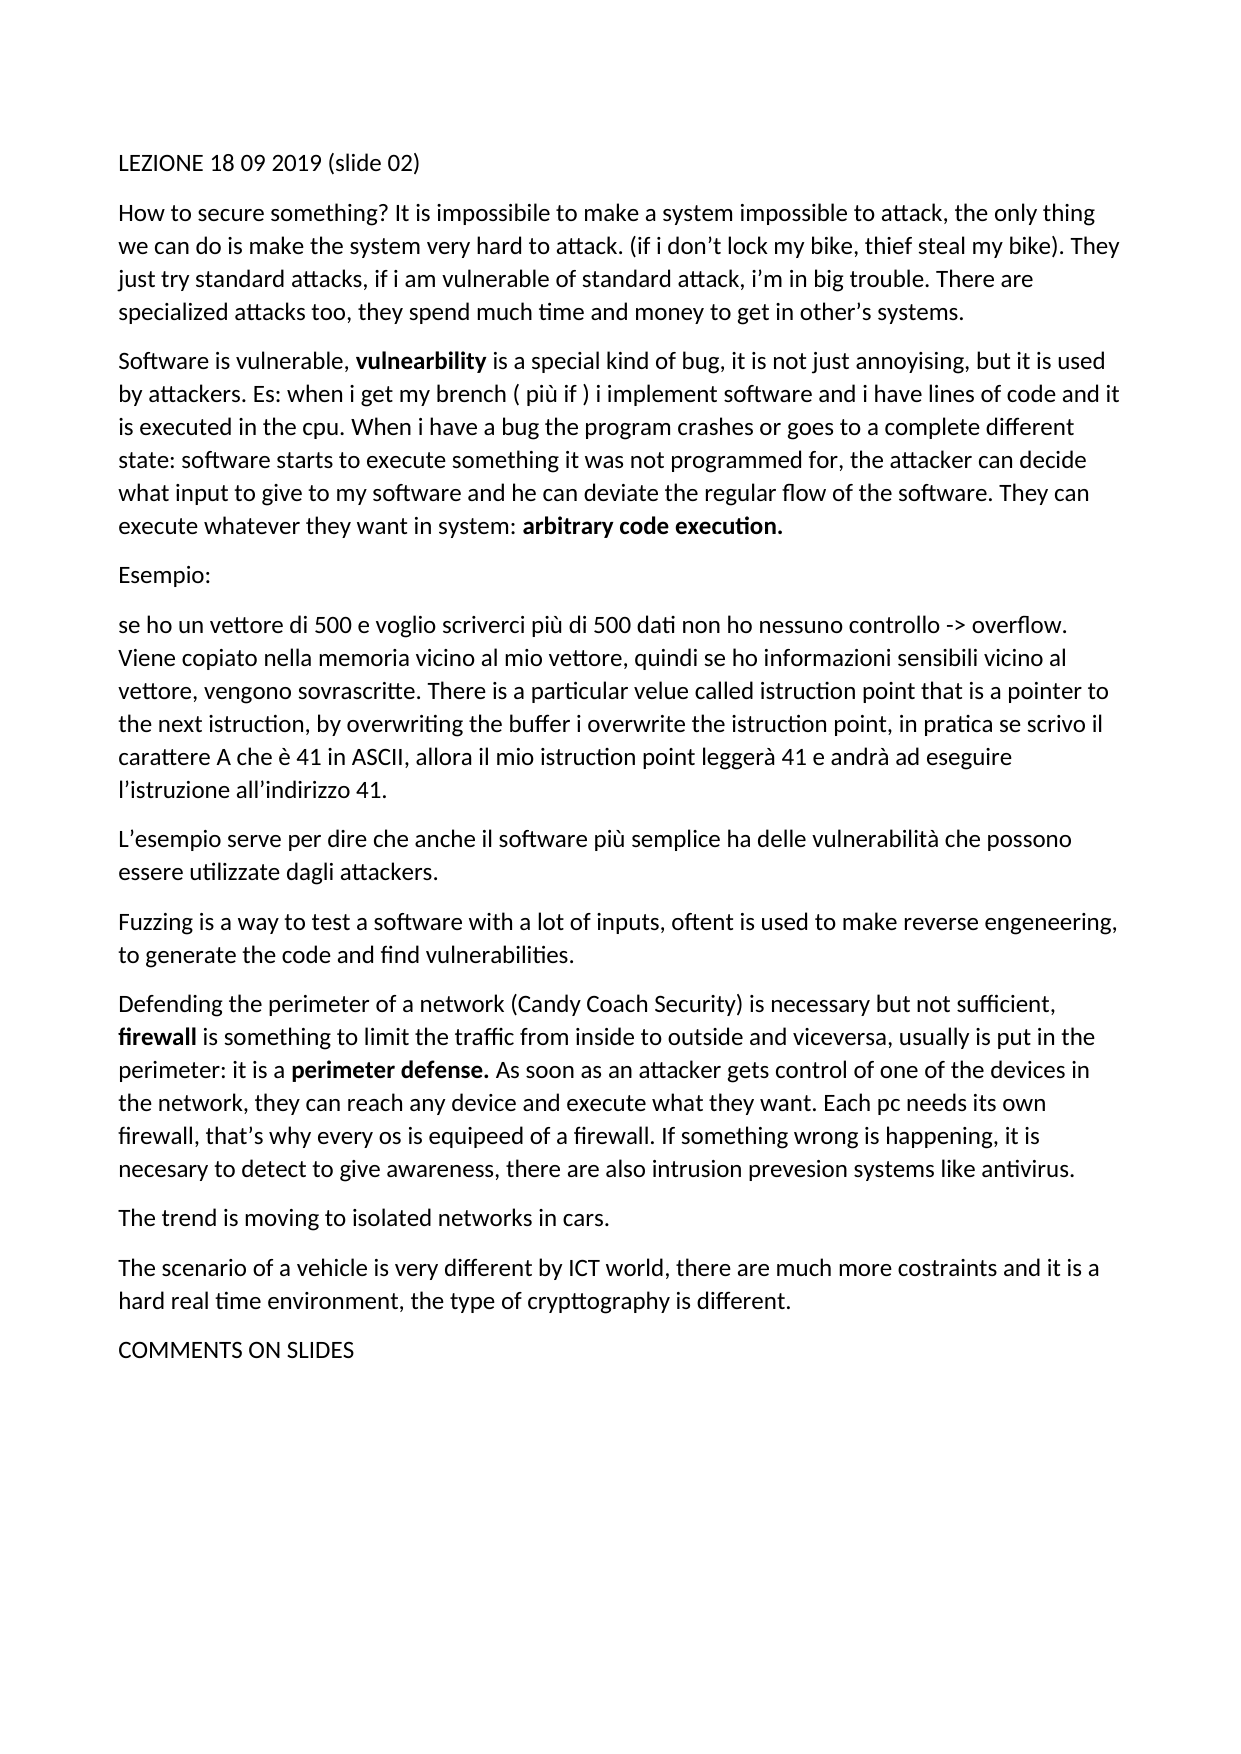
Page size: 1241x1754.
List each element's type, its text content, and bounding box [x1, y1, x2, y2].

text LEZIONE 18 09 2019 (slide 02) [118, 148, 1122, 178]
text Software is vulnerable, vulnearbility is a special kind of bug, it is not just annoyising, but it is used by attackers. Es: when i get my brench ( più if ) i implement software and i have lines of code and it is executed in the cpu. When i have a bug the program crashes or goes to a complete different state: software starts to execute something it was not programmed for, the attacker can decide what input to give to my software and he can deviate the regular flow of the software. They can execute whatever they want in system: arbitrary code execution. [118, 346, 1122, 541]
text COMMENTS ON SLIDES [118, 1335, 1122, 1365]
text se ho un vettore di 500 e voglio scriverci più di 500 dati non ho nessuno controllo -> overflow. Viene copiato nella memoria vicino al mio vettore, quindi se ho informazioni sensibili vicino al vettore, vengono sovrascritte. There is a particular velue called istruction point that is a pointer to the next istruction, by overwriting the buffer i overwrite the istruction point, in pratica se scrivo il carattere A che è 41 in ASCII, allora il mio istruction point leggerà 41 e andrà ad eseguire l’istruzione all’indirizzo 41. [118, 609, 1122, 804]
text The scenario of a vehicle is very different by ICT world, there are much more costraints and it is a hard real time environment, the type of crypttography is different. [118, 1252, 1122, 1316]
text Defending the perimeter of a network (Candy Coach Security) is necessary but not sufficient, firewall is something to limit the traffic from inside to outside and viceversa, usually is put in the perimeter: it is a perimeter defense. As soon as an attacker gets control of one of the devices in the network, they can reach any device and execute what they want. Each pc needs its own firewall, that’s why every os is equipeed of a firewall. If something wrong is happening, it is necesary to detect to give awareness, there are also intrusion prevesion systems like antivirus. [118, 988, 1122, 1183]
text How to secure something? It is impossibile to make a system impossible to attack, the only thing we can do is make the system very hard to attack. (if i don’t lock my bike, thief steal my bike). They just try standard attacks, if i am vulnerable of standard attack, i’m in big trouble. There are specialized attacks too, they spend much time and money to get in other’s systems. [118, 197, 1122, 326]
text The trend is moving to isolated networks in cars. [118, 1203, 1122, 1233]
text Fuzzing is a way to test a software with a lot of inputs, oftent is used to make reverse engeneering, to generate the code and find vulnerabilities. [118, 906, 1122, 969]
text Esempio: [118, 560, 1122, 590]
text L’esempio serve per dire che anche il software più semplice ha delle vulnerabilità che possono essere utilizzate dagli attackers. [118, 823, 1122, 887]
